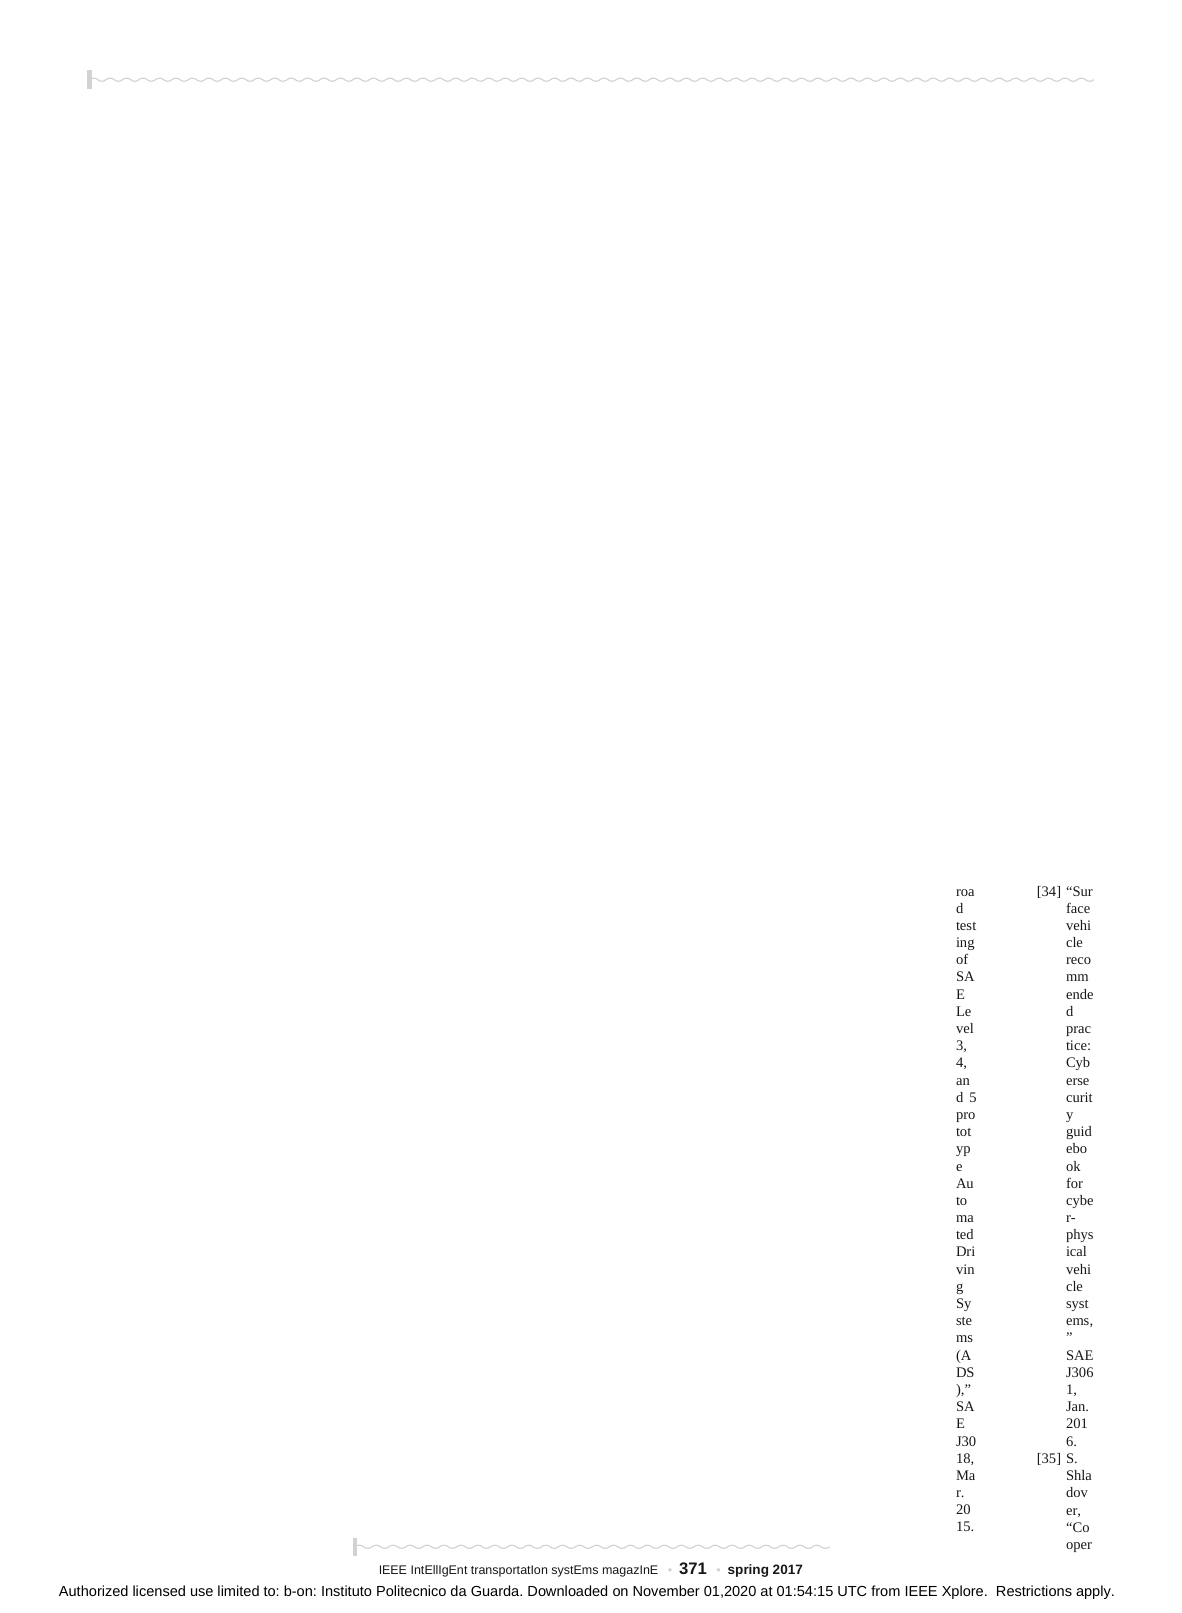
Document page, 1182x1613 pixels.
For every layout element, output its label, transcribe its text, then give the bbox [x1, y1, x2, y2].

list “Guidelines for safe on-road testing of SAE Level 3, 4, and 5 prototype Automated Driving Systems (ADS),” SAE J3018, Mar. 2015. [956, 882, 976, 1535]
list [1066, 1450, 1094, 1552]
list “Surface vehicle recommended practice: Cybersecurity guidebook for cyber-physical vehicle systems,” SAE J3061, Jan. 2016. [1066, 882, 1094, 1449]
